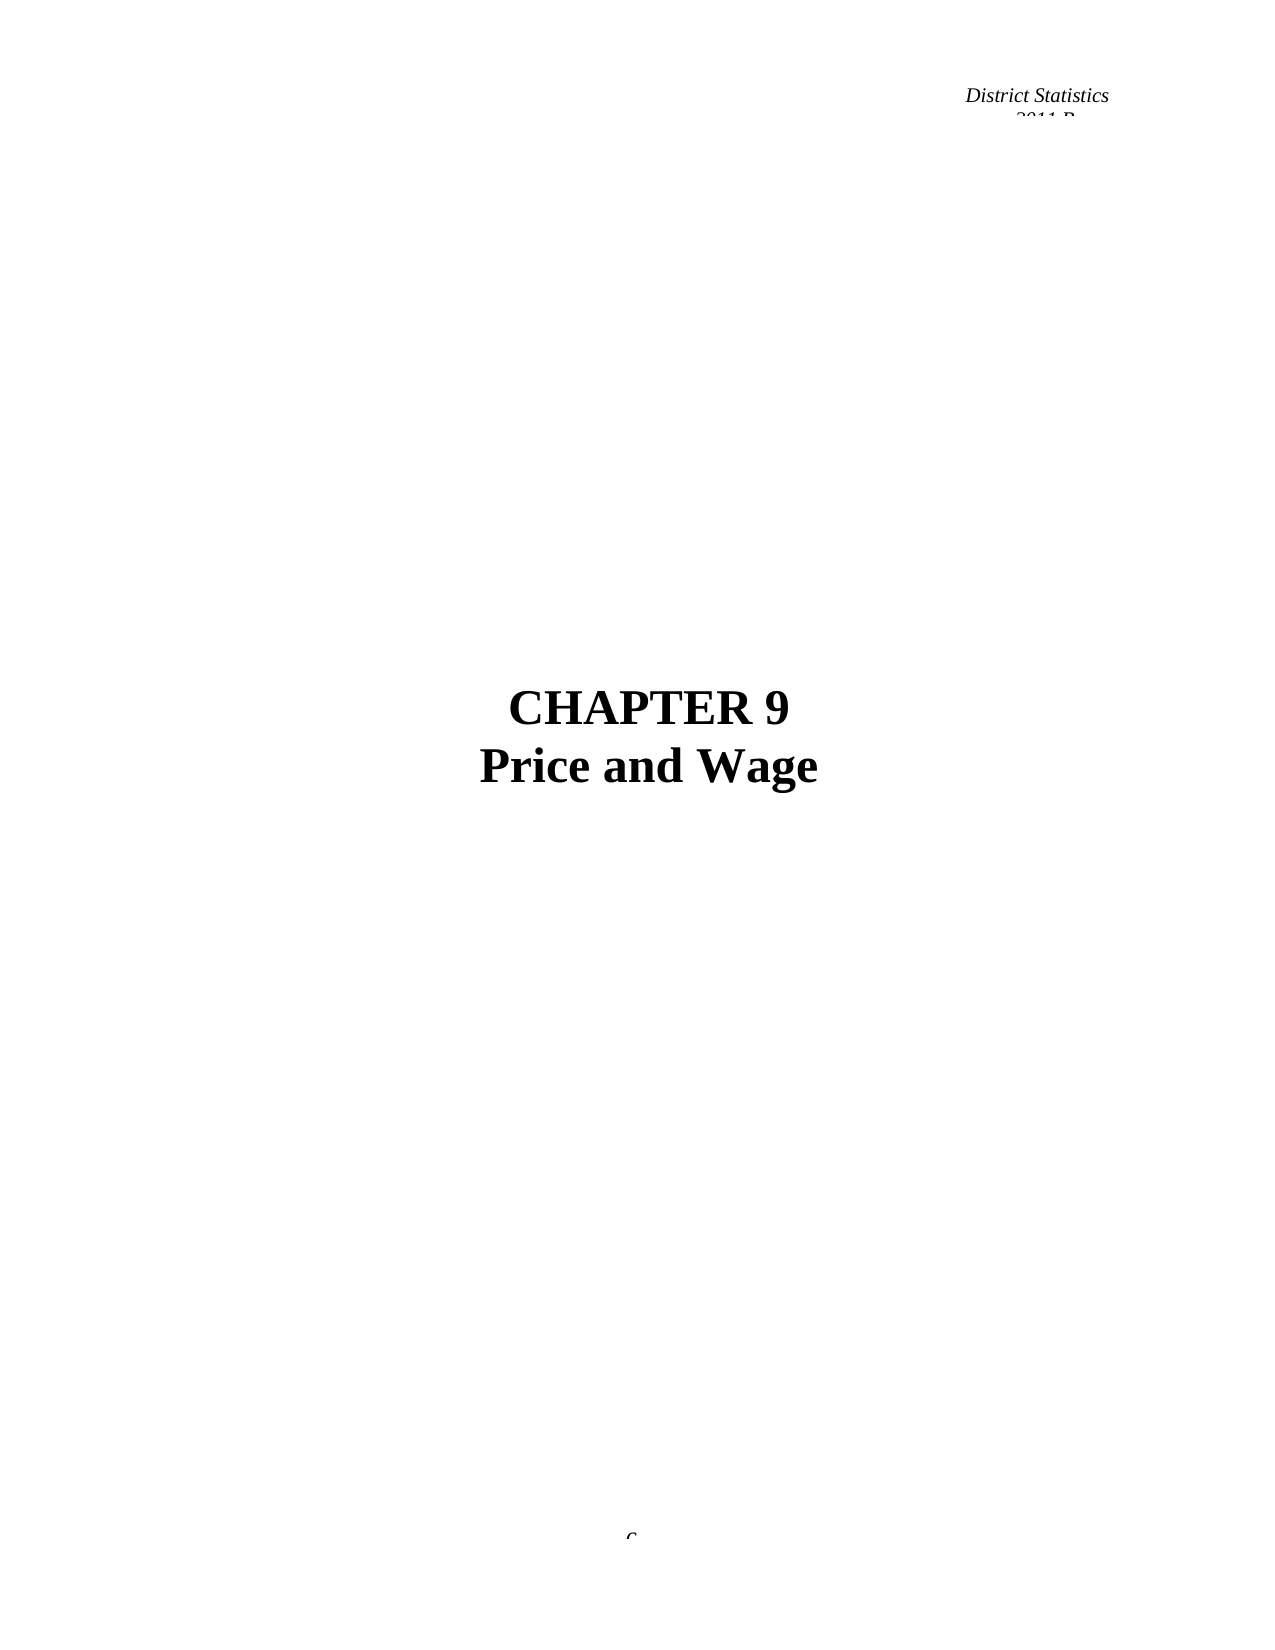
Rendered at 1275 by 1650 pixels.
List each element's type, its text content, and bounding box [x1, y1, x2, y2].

subtitle CHAPTER 9 [198, 678, 1100, 735]
text Price and Wage [198, 735, 1100, 793]
